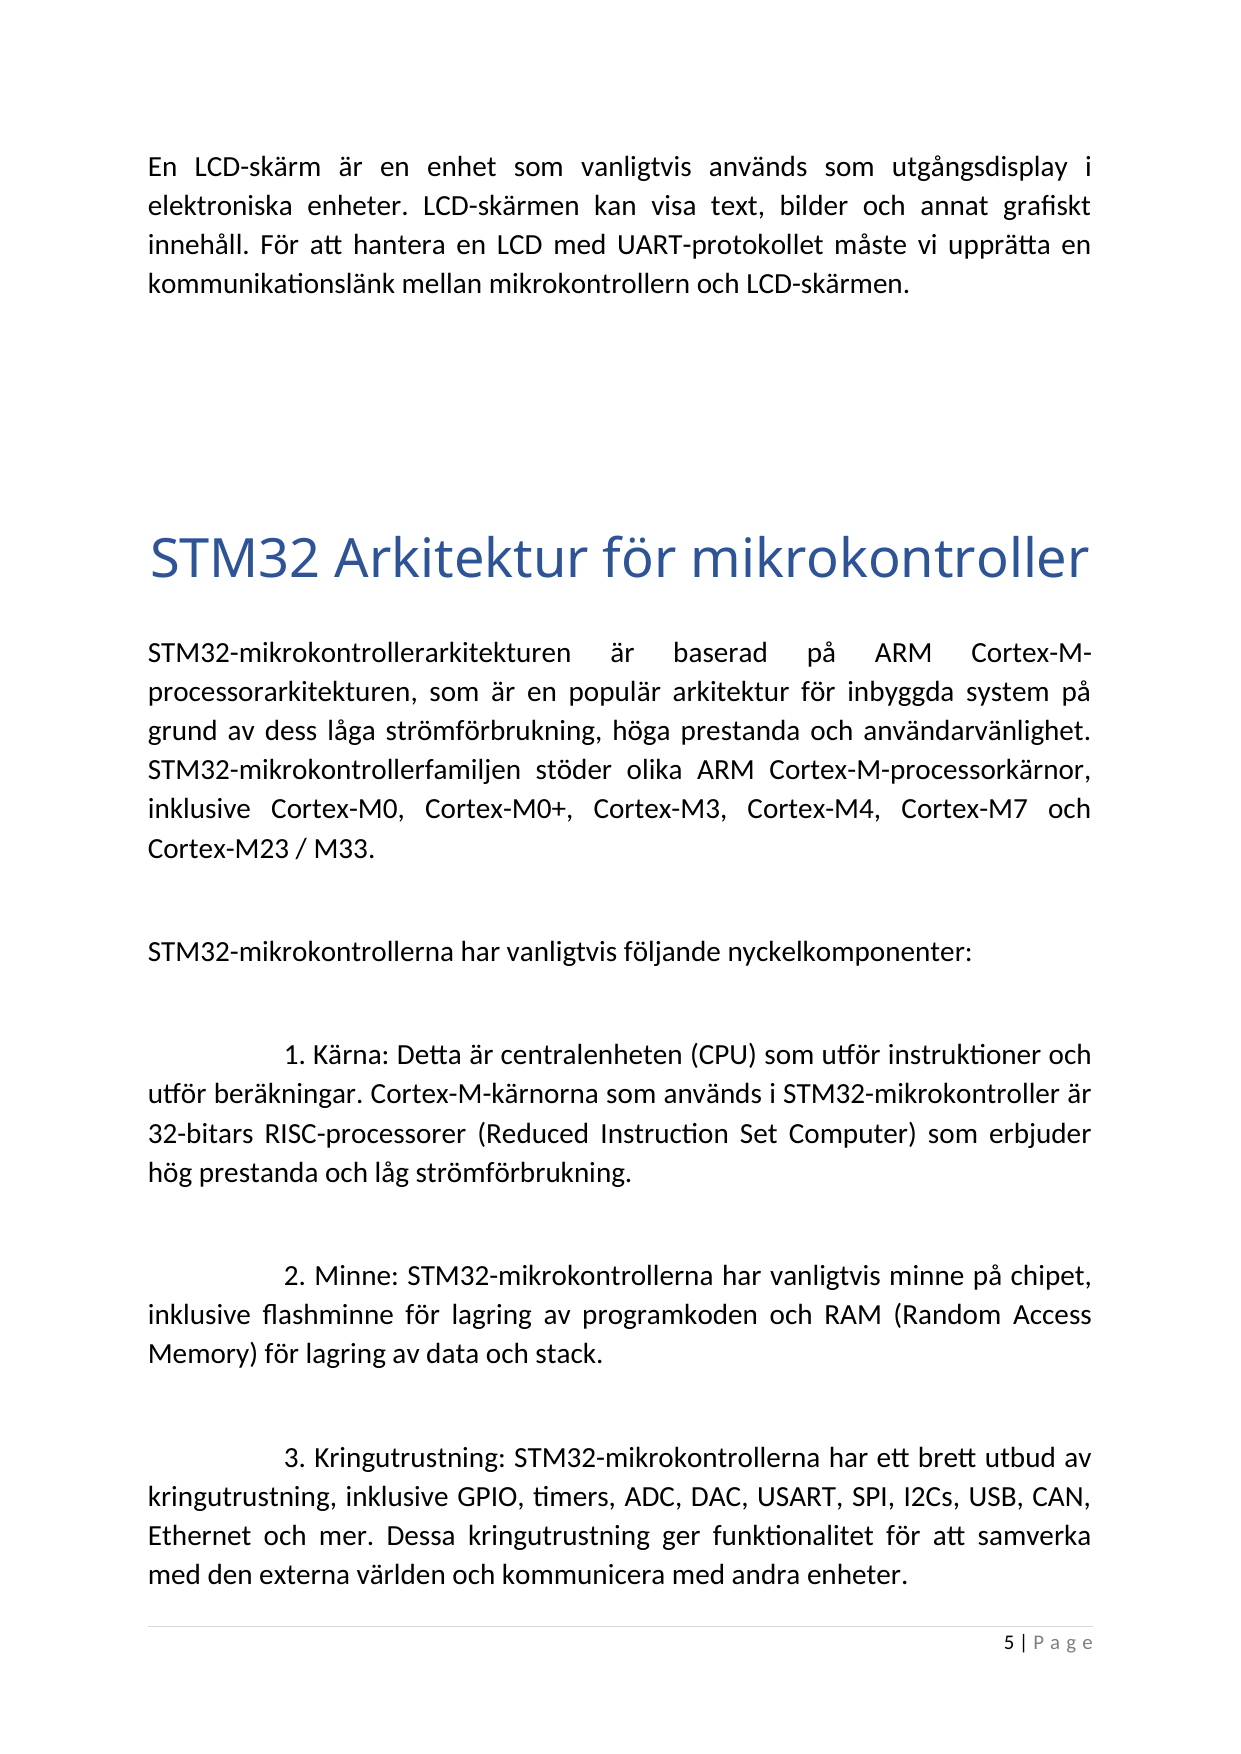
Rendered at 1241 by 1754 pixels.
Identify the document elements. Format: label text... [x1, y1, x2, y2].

text STM32-mikrokontrollerna har vanligtvis följande nyckelkomponenter: [148, 933, 1093, 969]
text En LCD-skärm är en enhet som vanligtvis används som utgångsdisplay i elektroniska enheter. LCD-skärmen kan visa text, bilder och annat grafiskt innehåll. För att hantera en LCD med UART-protokollet måste vi upprätta en kommunikationslänk mellan mikrokontrollern och LCD-skärmen. [148, 148, 1093, 301]
text 1. Kärna: Detta är centralenheten (CPU) som utför instruktioner och utför beräkningar. Cortex-M-kärnorna som används i STM32-mikrokontroller är 32-bitars RISC-processorer (Reduced Instruction Set Computer) som erbjuder hög prestanda och låg strömförbrukning. [148, 1036, 1093, 1189]
text 2. Minne: STM32-mikrokontrollerna har vanligtvis minne på chipet, inklusive flashminne för lagring av programkoden och RAM (Random Access Memory) för lagring av data och stack. [148, 1257, 1093, 1371]
subtitle STM32 Arkitektur för mikrokontroller [148, 520, 1093, 593]
text 3. Kringutrustning: STM32-mikrokontrollerna har ett brett utbud av kringutrustning, inklusive GPIO, timers, ADC, DAC, USART, SPI, I2Cs, USB, CAN, Ethernet och mer. Dessa kringutrustning ger funktionalitet för att samverka med den externa världen och kommunicera med andra enheter. [148, 1439, 1093, 1592]
text STM32-mikrokontrollerarkitekturen är baserad på ARM Cortex-M-processorarkitekturen, som är en populär arkitektur för inbyggda system på grund av dess låga strömförbrukning, höga prestanda och användarvänlighet. STM32-mikrokontrollerfamiljen stöder olika ARM Cortex-M-processorkärnor, inklusive Cortex-M0, Cortex-M0+, Cortex-M3, Cortex-M4, Cortex-M7 och Cortex-M23 / M33. [148, 634, 1093, 865]
